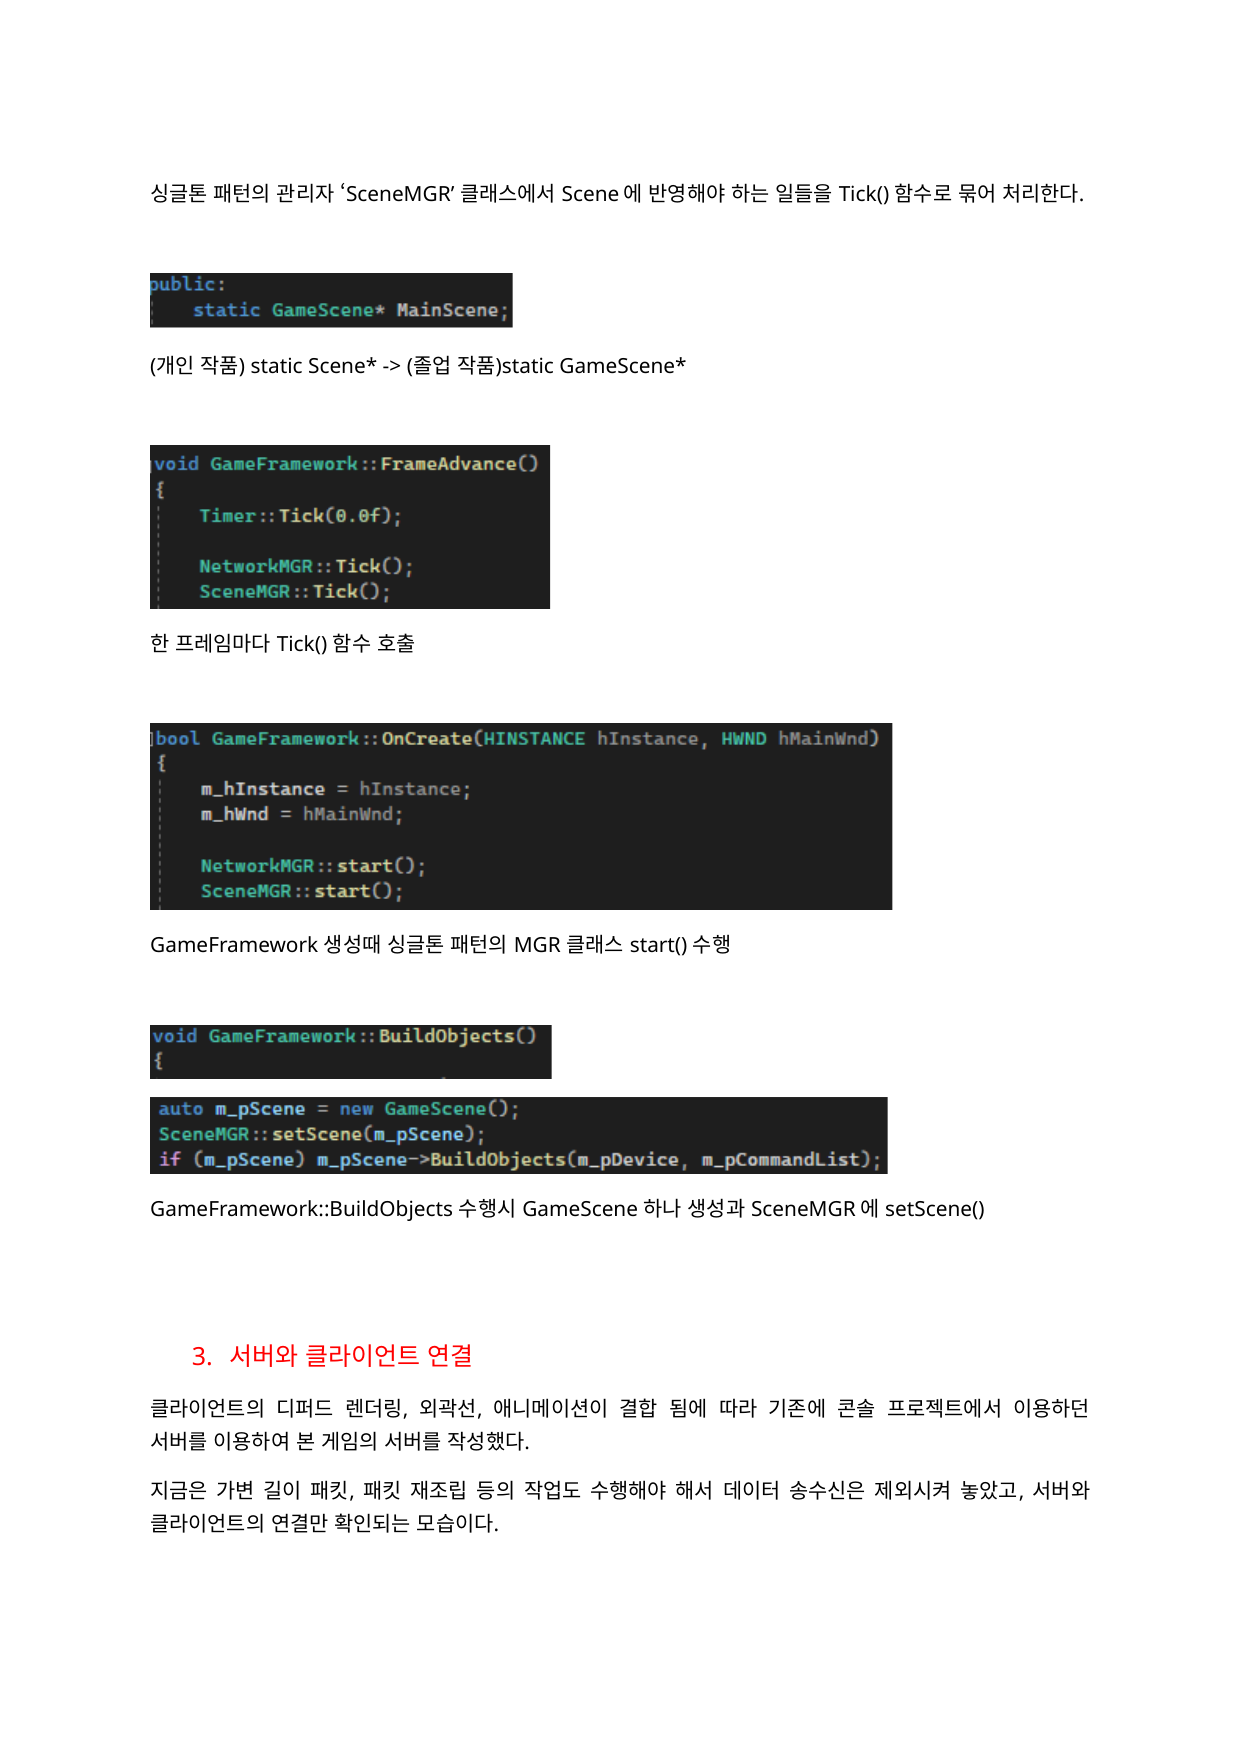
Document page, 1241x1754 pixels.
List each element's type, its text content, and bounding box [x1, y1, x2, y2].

text 한 프레임마다 Tick() 함수 호출 [150, 627, 1090, 657]
text (개인 작품) static Scene* -> (졸업 작품)static GameScene* [150, 349, 1090, 379]
picture [150, 273, 513, 331]
picture [150, 1025, 552, 1079]
text GameFramework::BuildObjects 수행시 GameScene 하나 생성과 SceneMGR에 setScene() [150, 1192, 1090, 1223]
picture [150, 723, 893, 910]
text 클라이언트의 디퍼드 렌더링, 외곽선, 애니메이션이 결합 됨에 따라 기존에 콘솔 프로젝트에서 이용하던 서버를 이용하여 본 게임의 서버를 작성했다. [150, 1392, 1090, 1455]
text GameFramework 생성때 싱글톤 패턴의 MGR 클래스 start() 수행 [150, 928, 1090, 959]
picture [150, 1097, 888, 1174]
picture [150, 445, 550, 609]
text 지금은 가변 길이 패킷, 패킷 재조립 등의 작업도 수행해야 해서 데이터 송수신은 제외시켜 놓았고, 서버와 클라이언트의 연결만 확인되는 모습이다. [150, 1474, 1090, 1537]
list 서버와 클라이언트 연결 [192, 1336, 1090, 1373]
